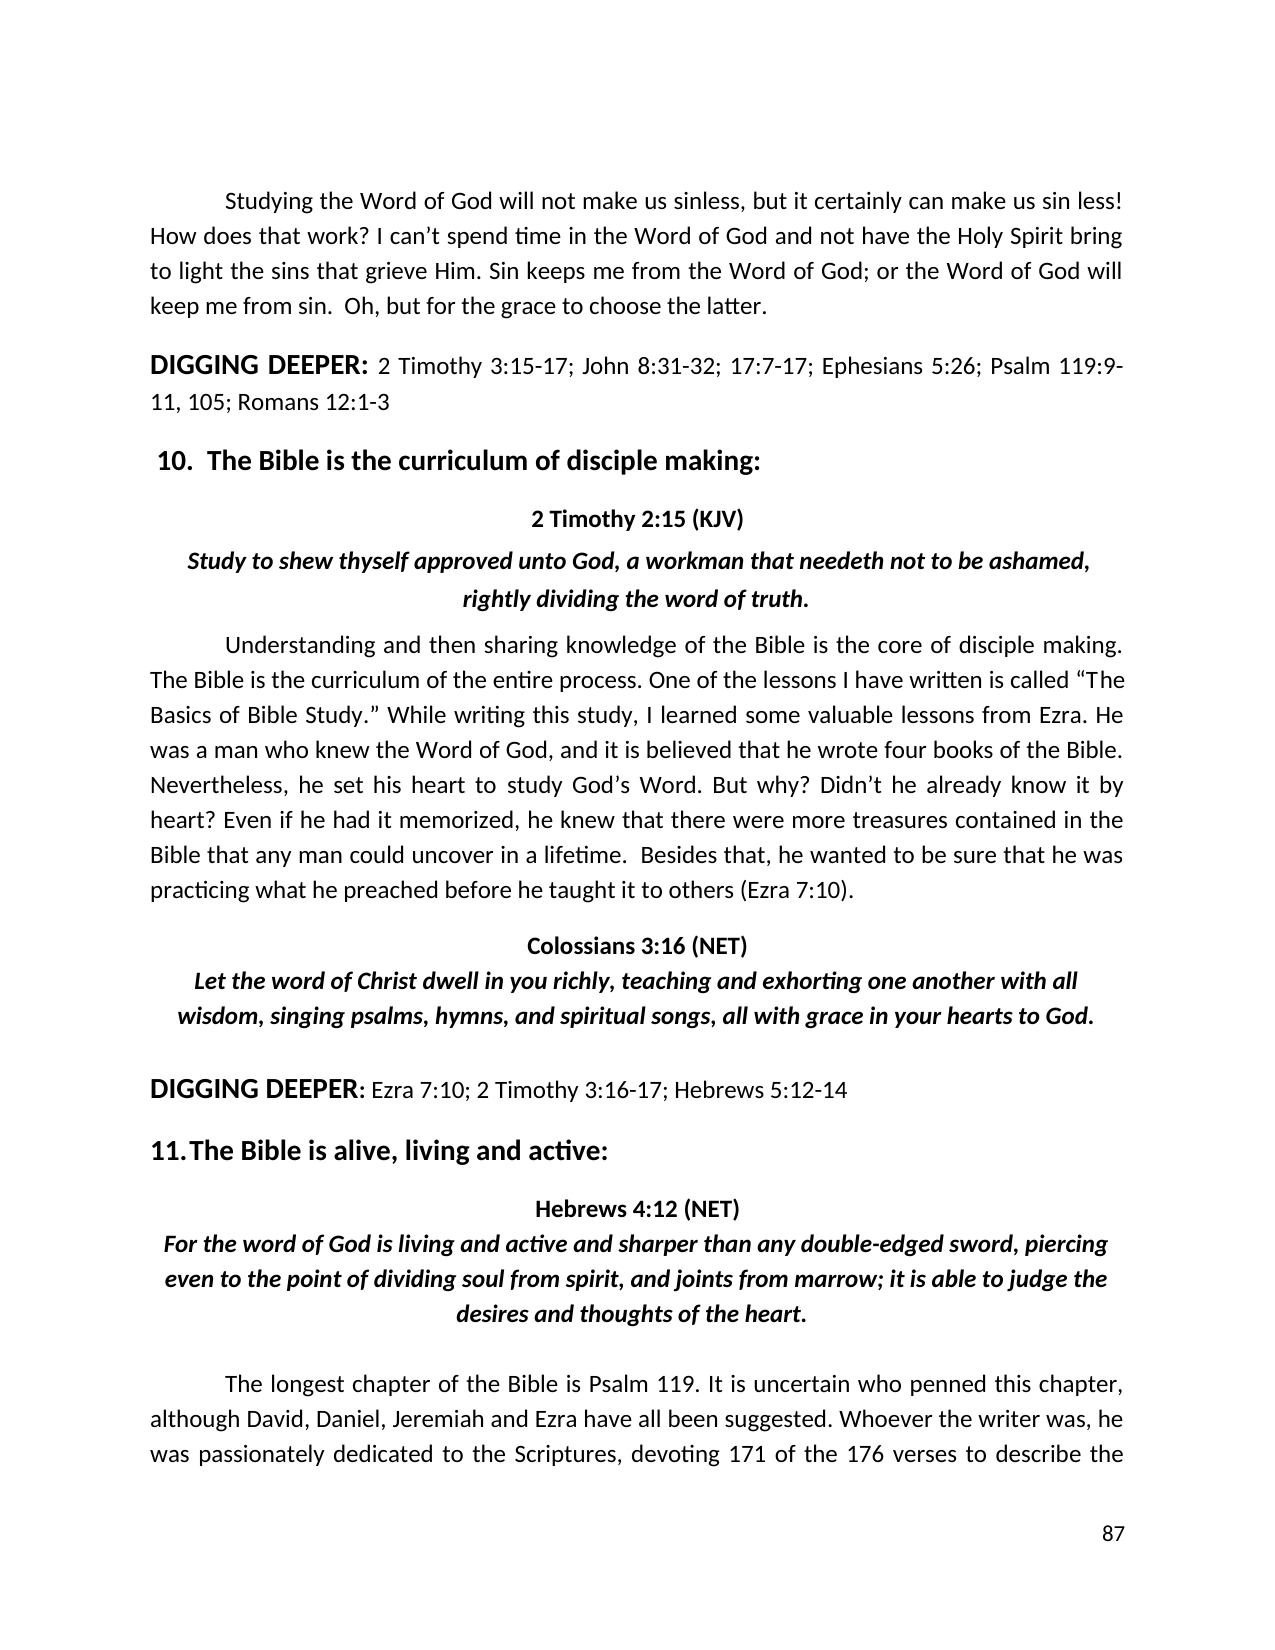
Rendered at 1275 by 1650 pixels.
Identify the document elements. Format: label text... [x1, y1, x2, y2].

text Study to shew thyself approved unto God, a workman that needeth not to be ashamed, rightly dividing the word of truth. [150, 538, 1125, 613]
text Colossians 3:16 (NET) [150, 930, 1125, 961]
text DIGGING DEEPER: 2 Timothy 3:15-17; John 8:31-32; 17:7-17; Ephesians 5:26; Psalm 119:9-11, 105; Romans 12:1-3 [150, 346, 1125, 416]
text Let the word of Christ dwell in you richly, teaching and exhorting one another with all wisdom, singing psalms, hymns, and spiritual songs, all with grace in your hearts to God. [150, 965, 1125, 1031]
text DIGGING DEEPER: Ezra 7:10; 2 Timothy 3:16-17; Hebrews 5:12-14 [150, 1070, 1125, 1106]
text Hebrews 4:12 (NET) [150, 1193, 1125, 1224]
text Studying the Word of God will not make us sinless, but it certainly can make us sin less! How does that work? I can’t spend time in the Word of God and not have the Holy Spirit bring to light the sins that grieve Him. Sin keeps me from the Word of God; or the Word of God will keep me from sin. Oh, but for the grace to choose the latter. [150, 185, 1125, 321]
list The Bible is alive, living and active: [150, 1132, 1125, 1167]
text Understanding and then sharing knowledge of the Bible is the core of disciple making. The Bible is the curriculum of the entire process. One of the lessons I have written is called “The Basics of Bible Study.” While writing this study, I learned some valuable lessons from Ezra. He was a man who knew the Word of God, and it is believed that he wrote four books of the Bible. Nevertheless, he set his heart to study God’s Word. But why? Didn’t he already know it by heart? Even if he had it memorized, he knew that there were more treasures contained in the Bible that any man could uncover in a lifetime. Besides that, he wanted to be sure that he was practicing what he preached before he taught it to others (Ezra 7:10). [150, 629, 1125, 905]
subtitle 2 Timothy 2:15 (KJV) [150, 503, 1125, 534]
text For the word of God is living and active and sharper than any double-edged sword, piercing even to the point of dividing soul from spirit, and joints from marrow; it is able to judge the desires and thoughts of the heart. [150, 1228, 1125, 1329]
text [150, 1368, 1125, 1469]
text 10. The Bible is the curriculum of disciple making: [150, 442, 1125, 477]
